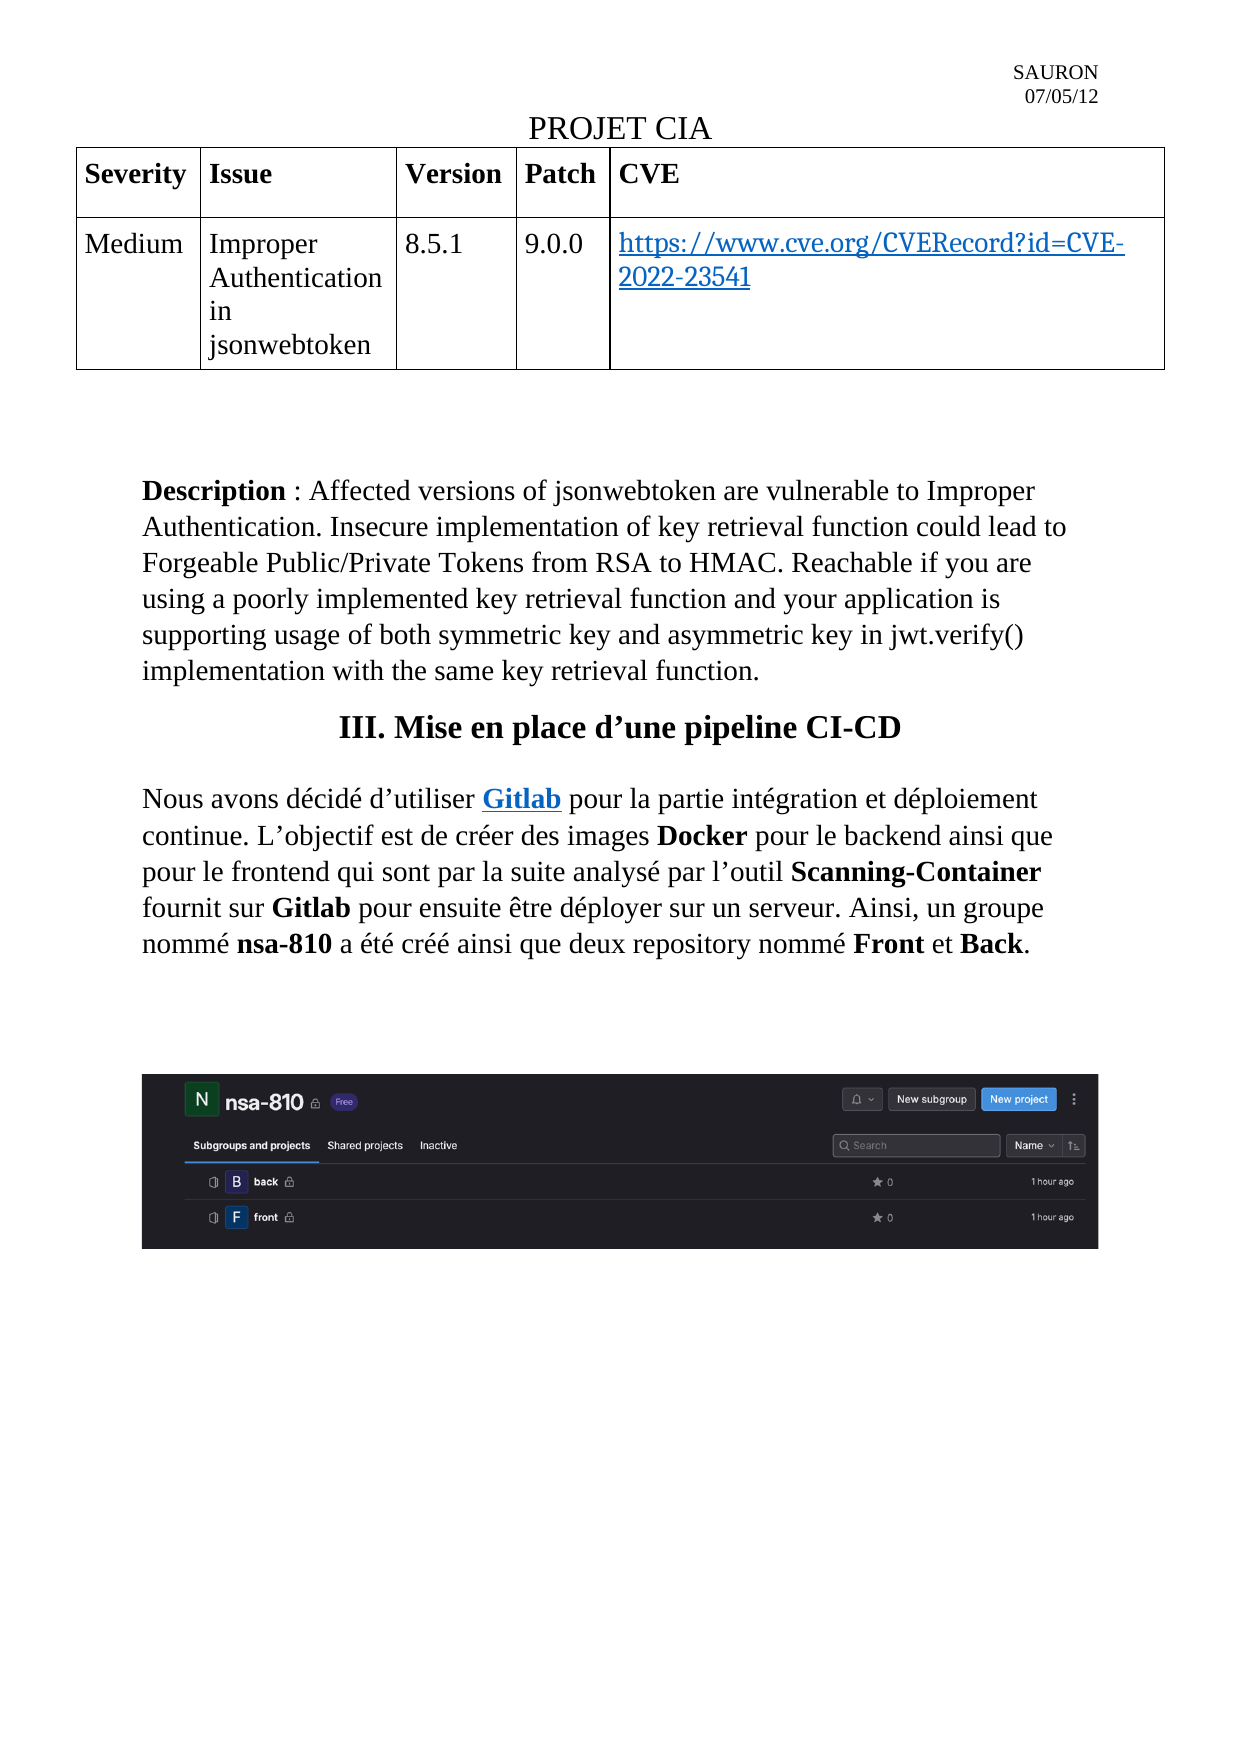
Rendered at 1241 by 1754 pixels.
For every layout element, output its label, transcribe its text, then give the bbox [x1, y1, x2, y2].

picture [141, 1074, 1099, 1249]
table_cell Improper Authentication in jsonwebtoken [201, 218, 396, 369]
table_cell Medium [77, 218, 200, 369]
text Nous avons décidé d’utiliser Gitlab pour la partie intégration et déploiement continue. L’objectif est de créer des images Docker pour le backend ainsi que pour le frontend qui sont par la suite analysé par l’outil Scanning-Container fournit sur Gitlab pour ensuite être déployer sur un serveur. Ainsi, un groupe nommé nsa-810 a été créé ainsi que deux repository nommé Front et Back. [142, 782, 1098, 960]
table_header Patch [517, 148, 609, 217]
table_cell https://www.cve.org/CVERecord?id=CVE-2022-23541 [611, 218, 1164, 369]
table_header Severity [77, 148, 200, 217]
subtitle III. Mise en place d’une pipeline CI-CD [142, 707, 1098, 746]
table_header Version [397, 148, 516, 217]
table_header Issue [201, 148, 396, 217]
table_cell 8.5.1 [397, 218, 516, 369]
text Description : Affected versions of jsonwebtoken are vulnerable to Improper Authentication. Insecure implementation of key retrieval function could lead to Forgeable Public/Private Tokens from RSA to HMAC. Reachable if you are using a poorly implemented key retrieval function and your application is supporting usage of both symmetric key and asymmetric key in jwt.verify() implementation with the same key retrieval function. [142, 473, 1098, 688]
table_cell 9.0.0 [517, 218, 609, 369]
table_header CVE [611, 148, 1164, 217]
